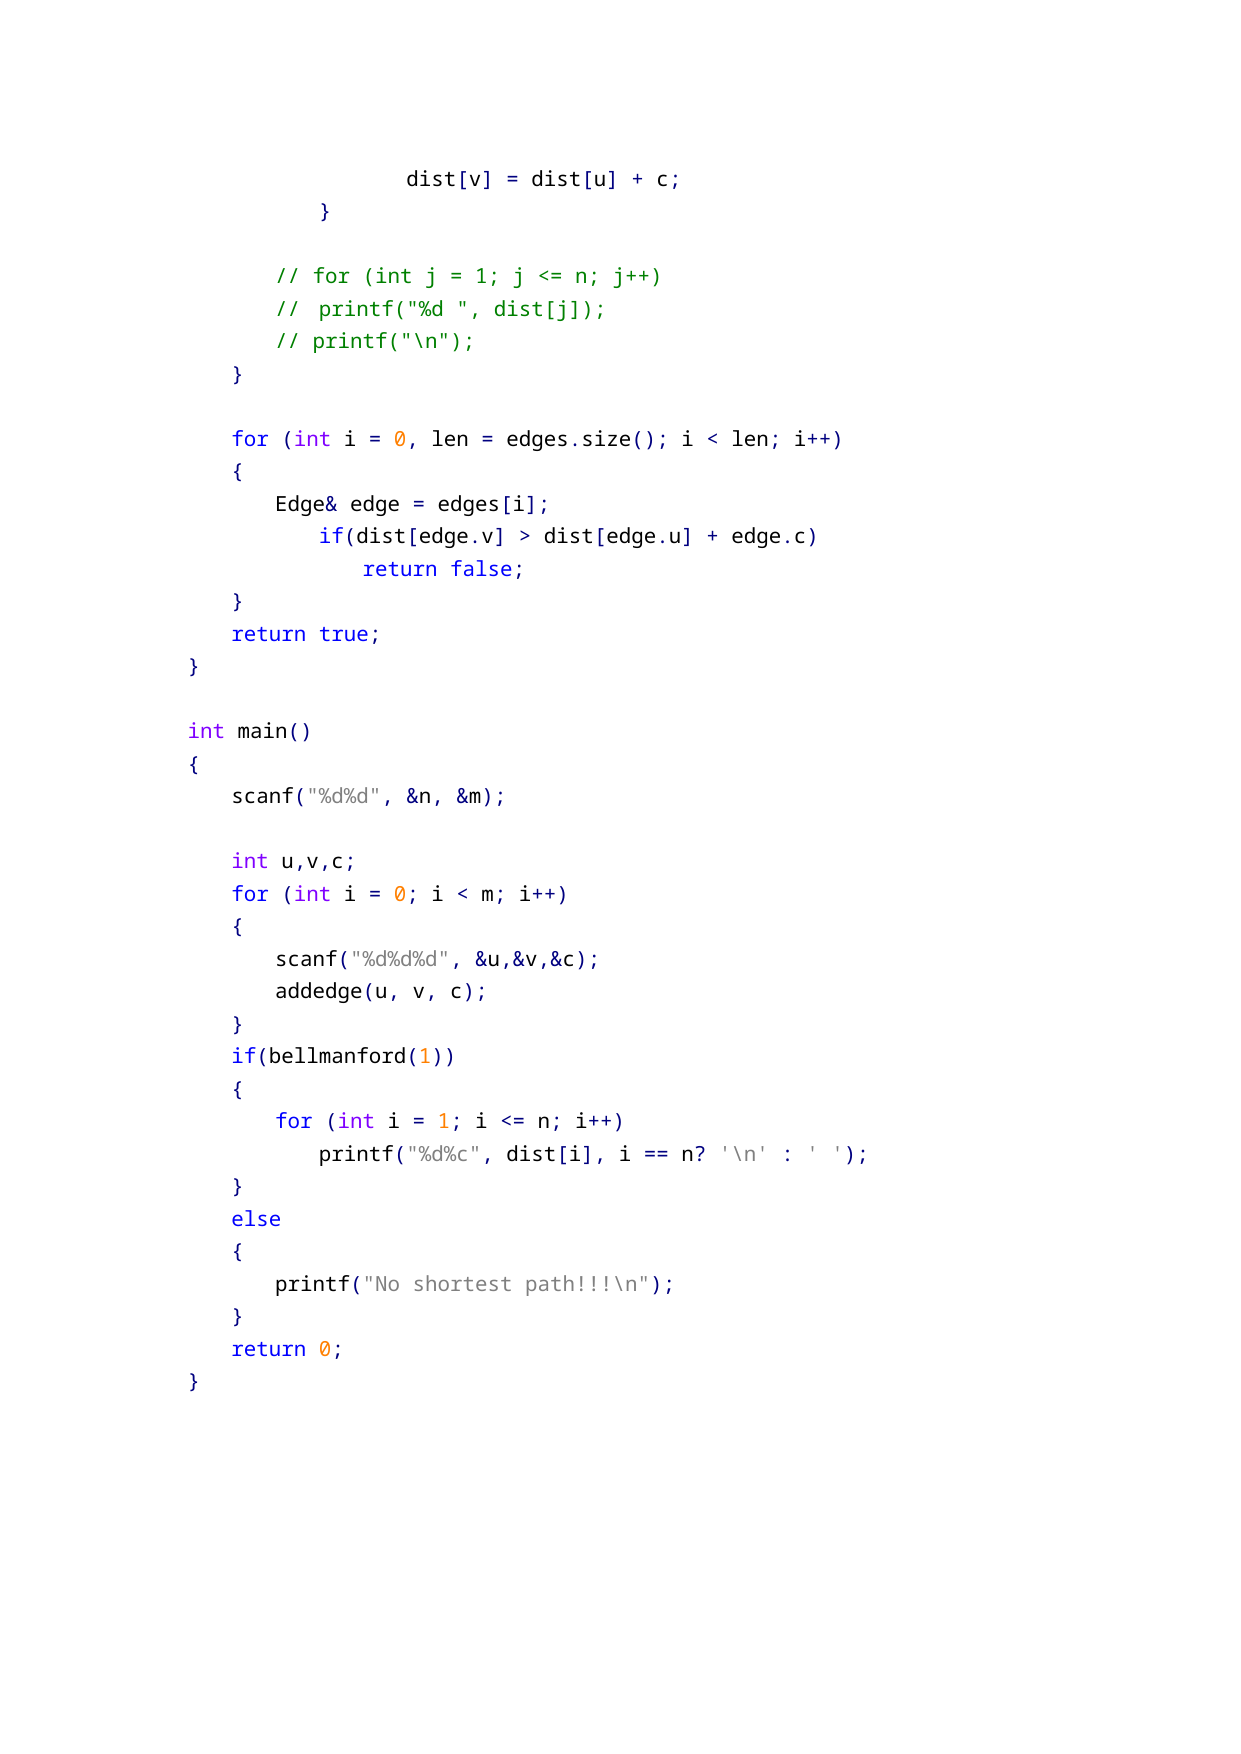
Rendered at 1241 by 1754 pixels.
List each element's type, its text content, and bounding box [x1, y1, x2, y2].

text int u,v,c; [187, 844, 1053, 877]
text } [187, 649, 1053, 682]
text } [187, 1299, 1053, 1332]
text scanf("%d%d%d", &u,&v,&c); [187, 942, 1053, 974]
text Edge& edge = edges[i]; [187, 487, 1053, 519]
text } [187, 1007, 1053, 1039]
text if(bellmanford(1)) [187, 1039, 1053, 1072]
text // printf("\n"); [187, 324, 1053, 357]
text scanf("%d%d", &n, &m); [187, 779, 1053, 812]
text return 0; [187, 1332, 1053, 1364]
text // for (int j = 1; j <= n; j++) [187, 259, 1053, 292]
text return true; [187, 617, 1053, 649]
text if(dist[edge.v] > dist[edge.u] + edge.c) [187, 519, 1053, 552]
text for (int i = 0, len = edges.size(); i < len; i++) [187, 422, 1053, 454]
text addedge(u, v, c); [187, 974, 1053, 1007]
text dist[v] = dist[u] + c; [187, 162, 1053, 194]
text { [187, 454, 1053, 487]
text } [187, 357, 1053, 389]
text for (int i = 1; i <= n; i++) [187, 1104, 1053, 1137]
text { [187, 1234, 1053, 1267]
text { [187, 909, 1053, 942]
text return false; [187, 552, 1053, 584]
text else [187, 1202, 1053, 1234]
text } [187, 584, 1053, 617]
text int main() [187, 714, 1053, 747]
text } [187, 1169, 1053, 1202]
text { [187, 1072, 1053, 1104]
text } [187, 194, 1053, 227]
text printf("%d%c", dist[i], i == n? '\n' : ' '); [187, 1137, 1053, 1169]
text // printf("%d ", dist[j]); [187, 292, 1053, 324]
text for (int i = 0; i < m; i++) [187, 877, 1053, 909]
text } [187, 1364, 1053, 1397]
text { [187, 747, 1053, 779]
text printf("No shortest path!!!\n"); [187, 1267, 1053, 1299]
